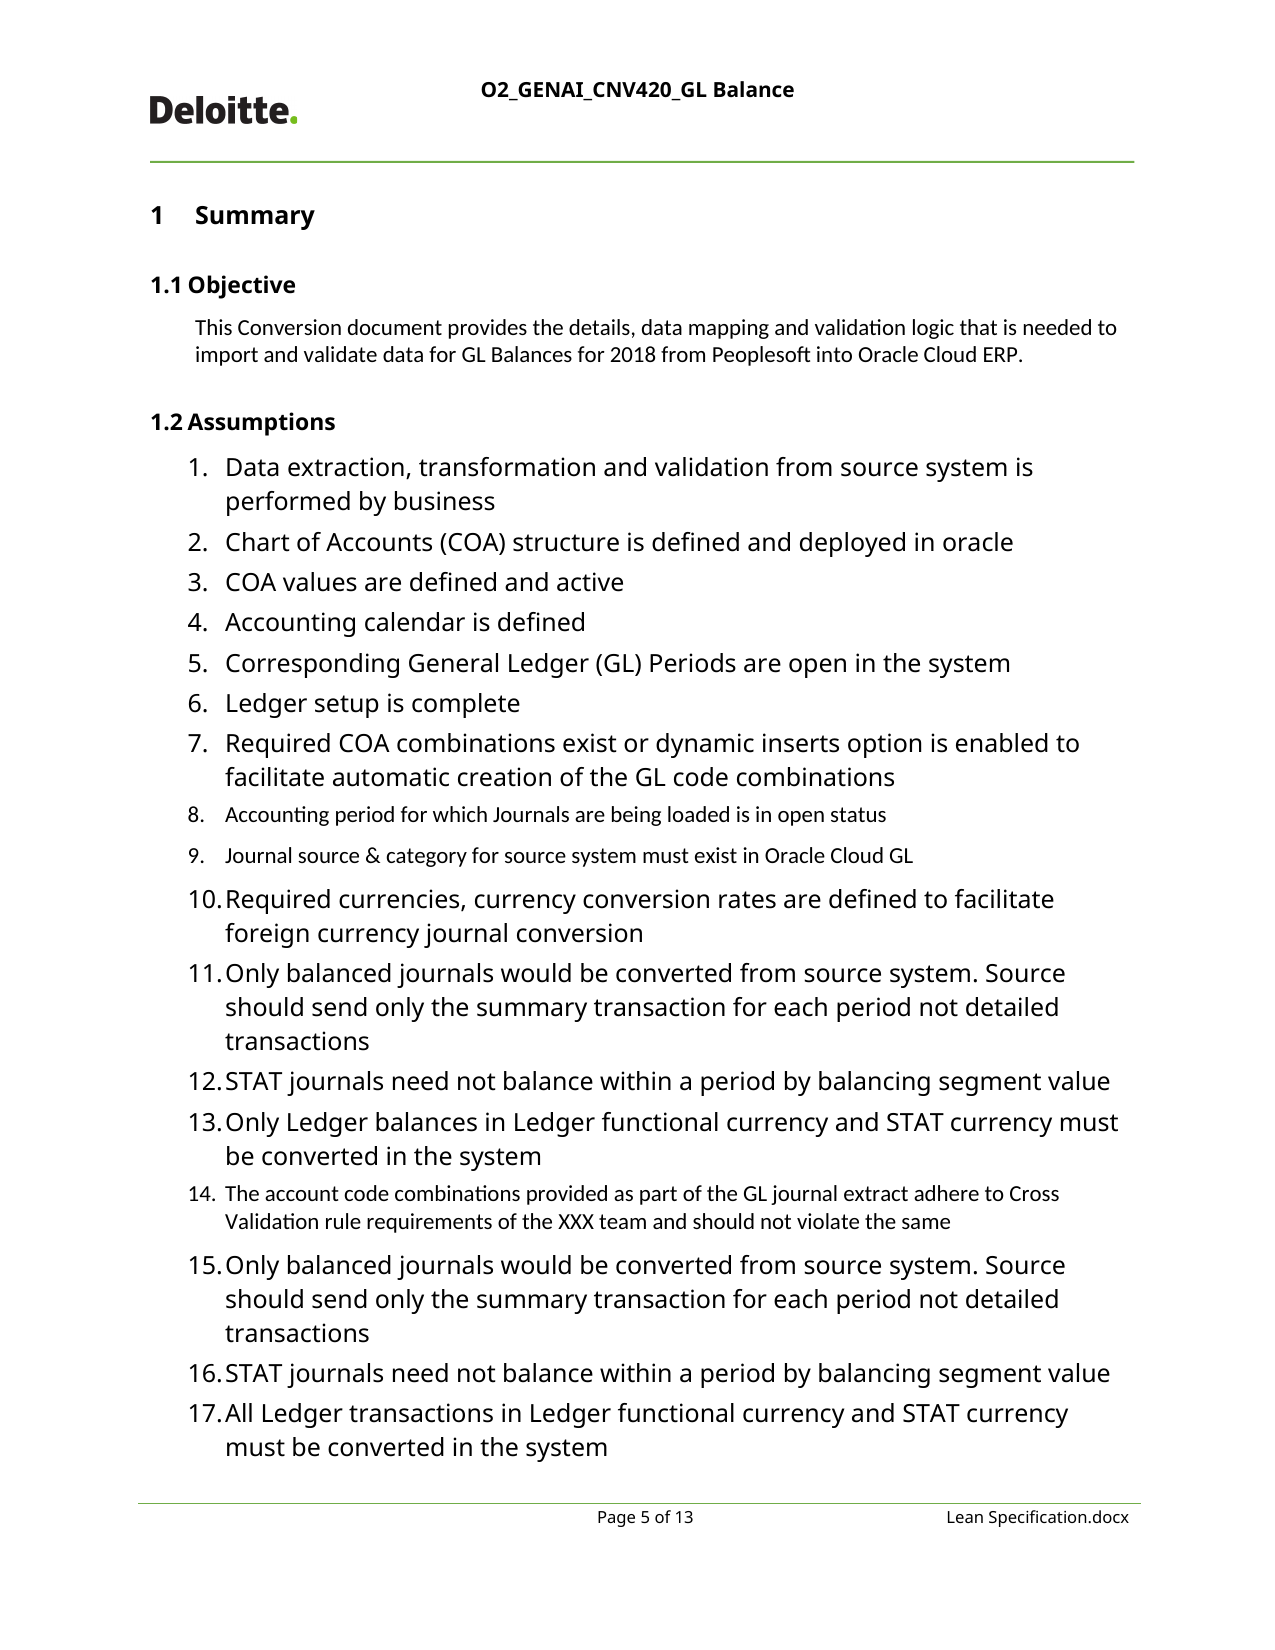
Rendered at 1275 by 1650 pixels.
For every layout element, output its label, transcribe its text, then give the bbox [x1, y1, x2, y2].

list Required currencies, currency conversion rates are defined to facilitate foreign currency journal conversion [187, 881, 1125, 949]
list Only balanced journals would be converted from source system. Source should send only the summary transaction for each period not detailed transactions [187, 1247, 1125, 1349]
list Chart of Accounts (COA) structure is defined and deployed in oracle [187, 524, 1125, 558]
subtitle Assumptions [150, 406, 1125, 437]
list Only Ledger balances in Ledger functional currency and STAT currency must be converted in the system [187, 1104, 1125, 1172]
list Accounting calendar is defined [187, 605, 1125, 639]
subtitle Summary [150, 197, 1125, 231]
list Ledger setup is complete [187, 686, 1125, 719]
picture [150, 96, 298, 124]
list STAT journals need not balance within a period by balancing segment value [187, 1064, 1125, 1098]
list Corresponding General Ledger (GL) Periods are open in the system [187, 645, 1125, 679]
list Data extraction, transformation and validation from source system is performed by business [187, 450, 1125, 518]
subtitle Objective [150, 269, 1125, 300]
list Journal source & category for source system must exist in Oracle Cloud GL [187, 841, 1125, 869]
list Required COA combinations exist or dynamic inserts option is enabled to facilitate automatic creation of the GL code combinations [187, 726, 1125, 794]
list STAT journals need not balance within a period by balancing segment value [187, 1356, 1125, 1390]
list COA values are defined and active [187, 564, 1125, 599]
list The account code combinations provided as part of the GL journal extract adhere to Cross Validation rule requirements of the XXX team and should not violate the same [187, 1179, 1125, 1235]
list Accounting period for which Journals are being loaded is in open status [187, 800, 1125, 828]
list All Ledger transactions in Ledger functional currency and STAT currency must be converted in the system [187, 1396, 1125, 1464]
text This Conversion document provides the details, data mapping and validation logic that is needed to import and validate data for GL Balances for 2018 from Peoplesoft into Oracle Cloud ERP. [195, 313, 1125, 369]
list Only balanced journals would be converted from source system. Source should send only the summary transaction for each period not detailed transactions [187, 956, 1125, 1058]
